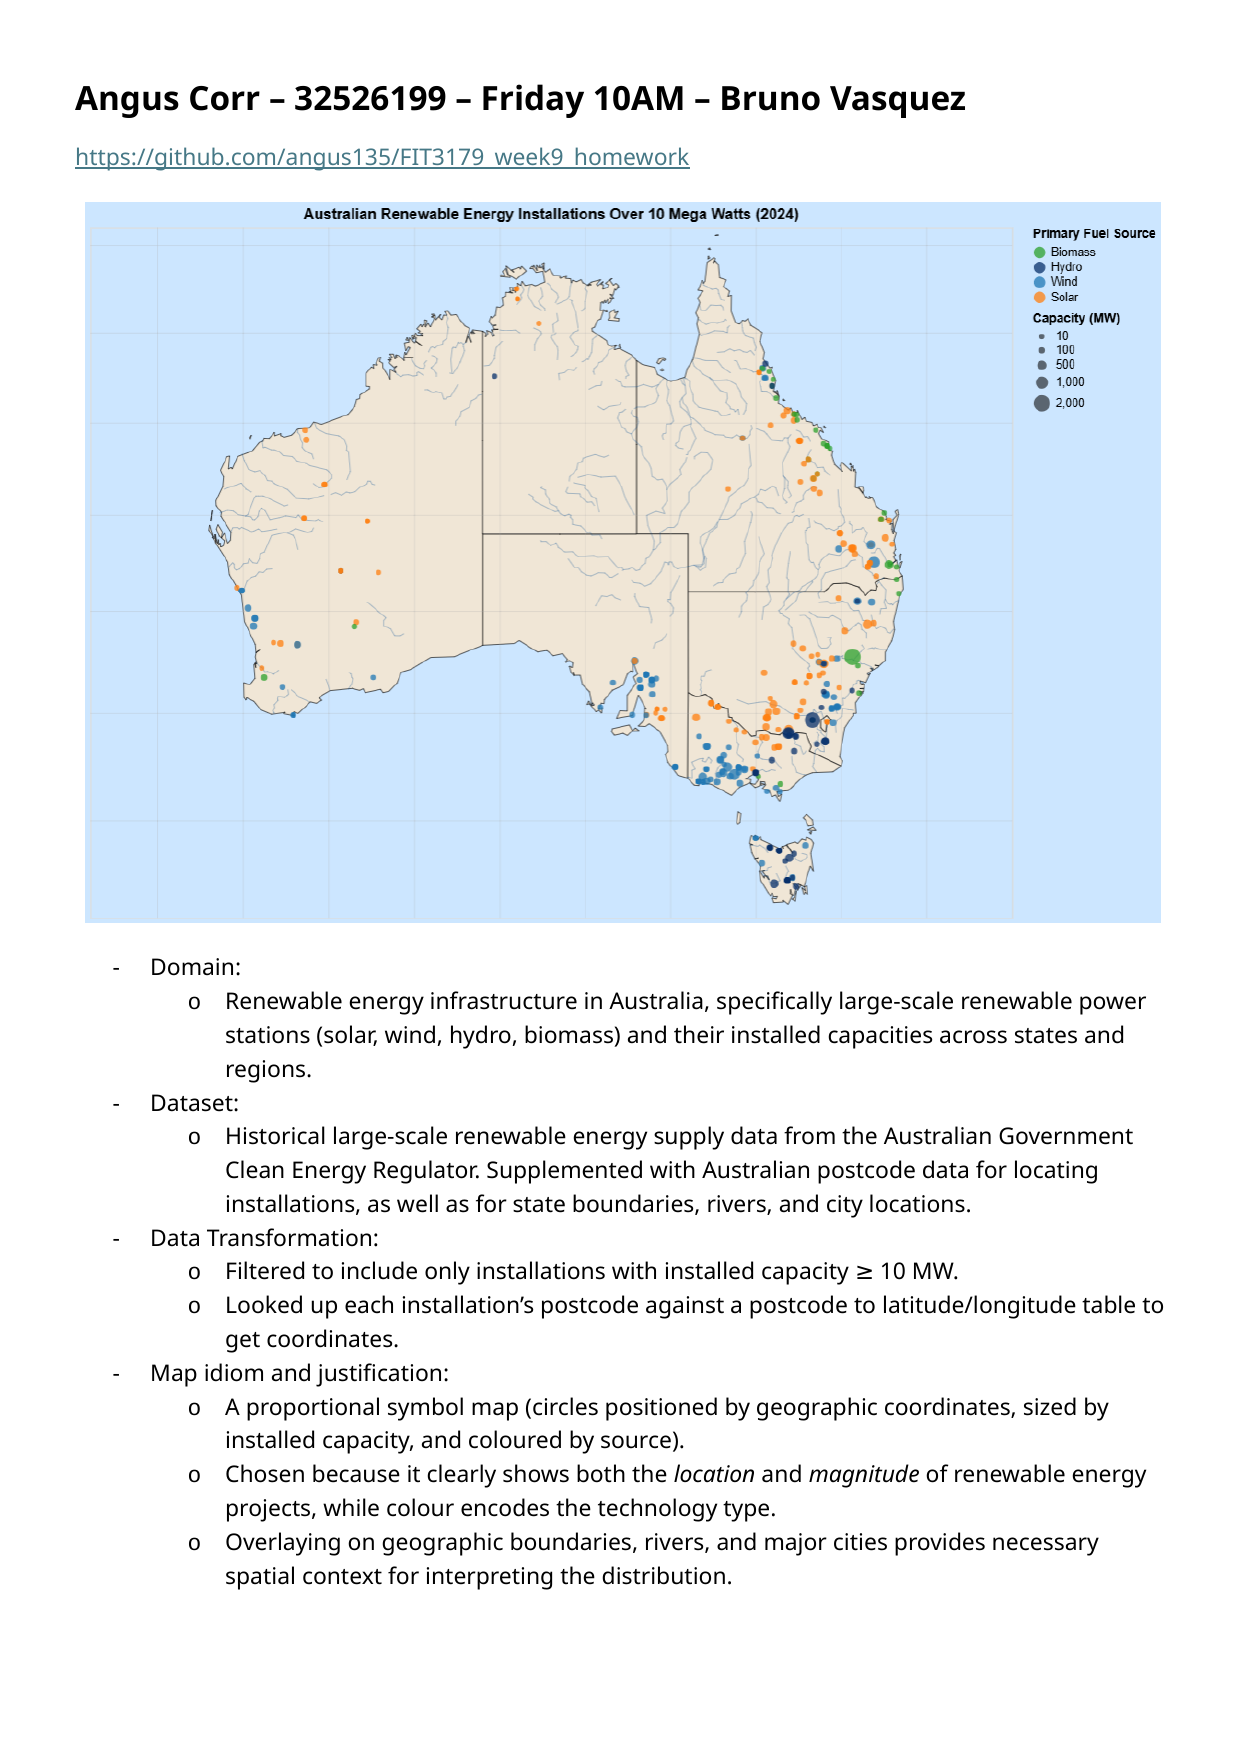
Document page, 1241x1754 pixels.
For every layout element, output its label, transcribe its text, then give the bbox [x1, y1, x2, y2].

list Dataset: [112, 1086, 1165, 1118]
list Renewable energy infrastructure in Australia, specifically large-scale renewable power stations (solar, wind, hydro, biomass) and their installed capacities across states and regions. [187, 985, 1165, 1084]
list Overlaying on geographic boundaries, rivers, and major cities provides necessary spatial context for interpreting the distribution. [187, 1526, 1165, 1591]
list Looked up each installation’s postcode against a postcode to latitude/longitude table to get coordinates. [187, 1289, 1165, 1354]
list A proportional symbol map (circles positioned by geographic coordinates, sized by installed capacity, and coloured by source). [187, 1391, 1165, 1456]
picture [75, 194, 1166, 930]
text https://github.com/angus135/FIT3179_week9_homework [75, 141, 1165, 172]
list Chosen because it clearly shows both the location and magnitude of renewable energy projects, while colour encodes the technology type. [187, 1458, 1165, 1523]
list Filtered to include only installations with installed capacity ≥ 10 MW. [187, 1255, 1165, 1287]
list Map idiom and justification: [112, 1357, 1165, 1388]
list Domain: [112, 930, 1165, 983]
list Historical large-scale renewable energy supply data from the Australian Government Clean Energy Regulator. Supplemented with Australian postcode data for locating installations, as well as for state boundaries, rivers, and city locations. [187, 1120, 1165, 1219]
list Data Transformation: [112, 1222, 1165, 1253]
text Angus Corr – 32526199 – Friday 10AM – Bruno Vasquez [75, 75, 1165, 120]
